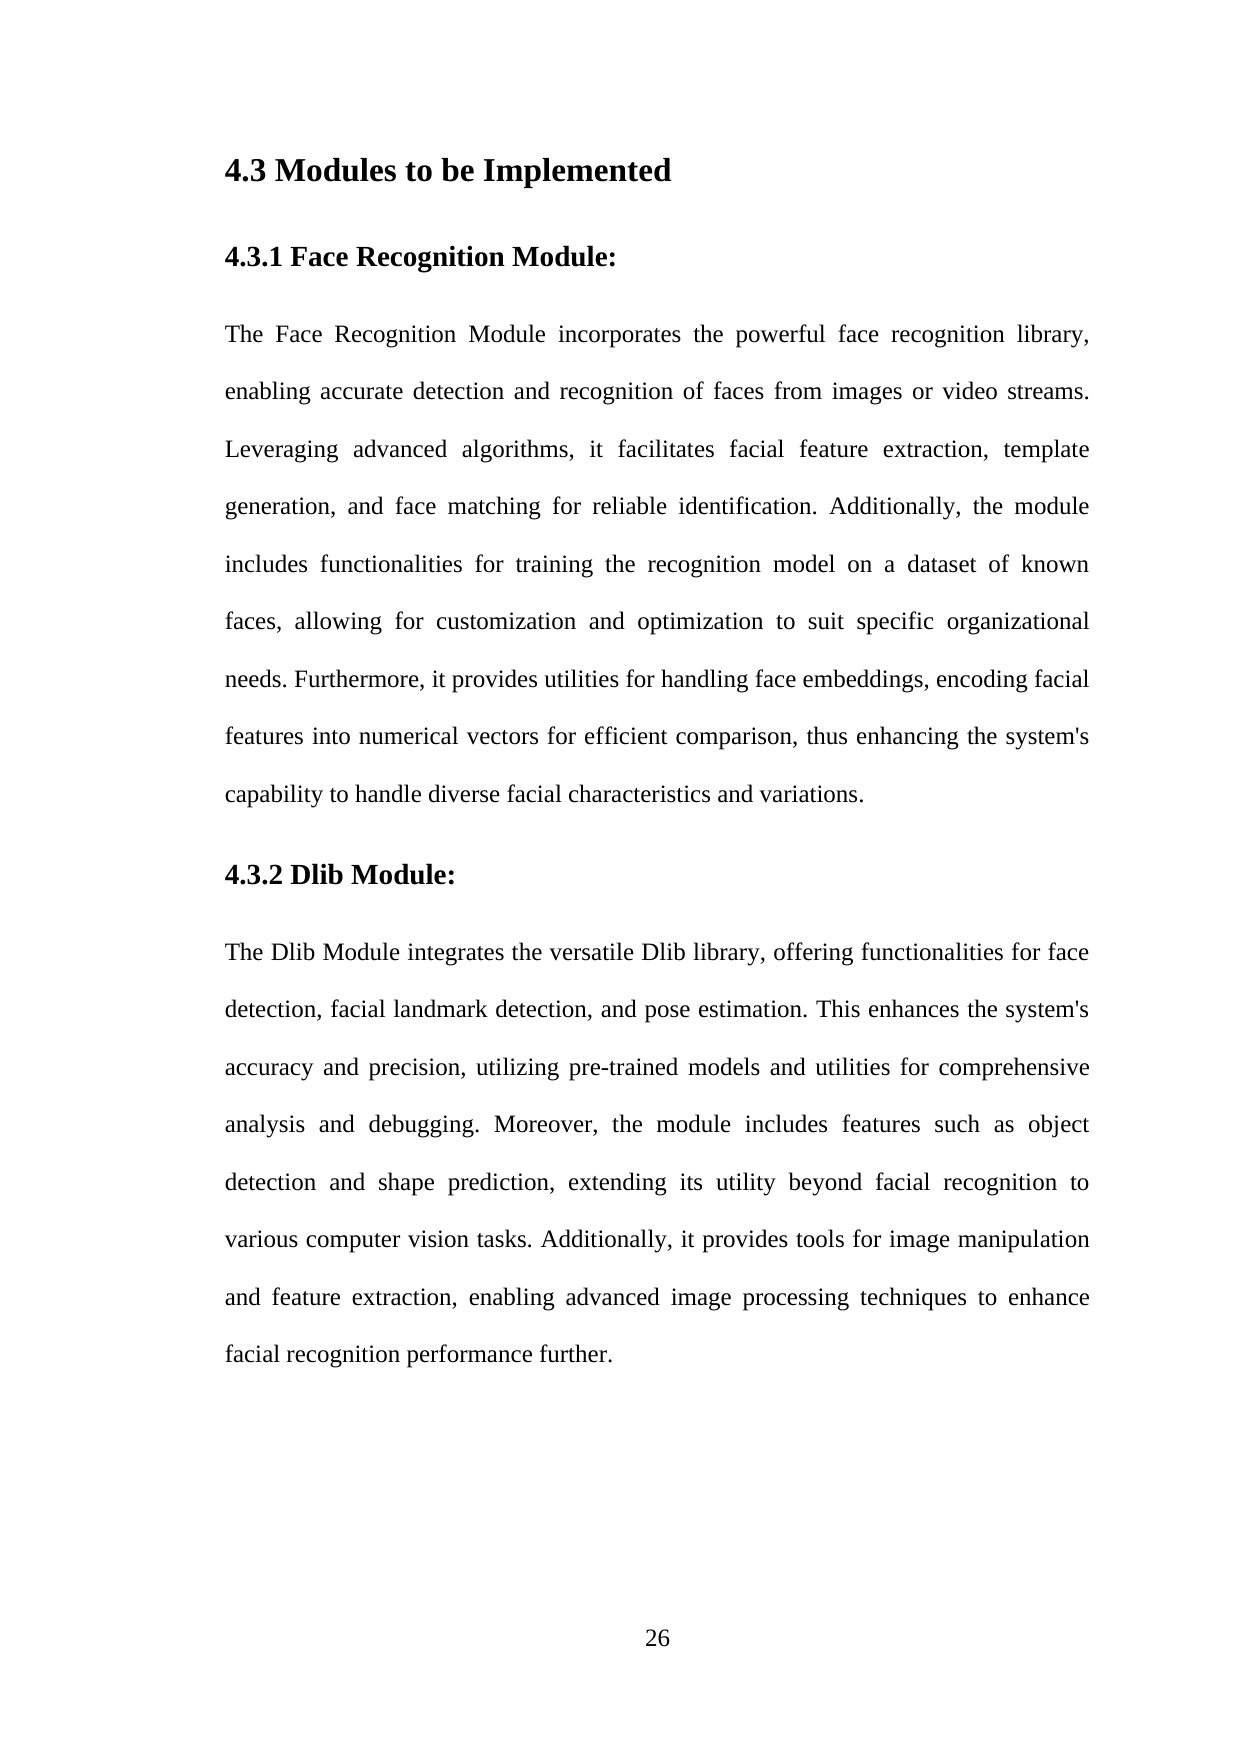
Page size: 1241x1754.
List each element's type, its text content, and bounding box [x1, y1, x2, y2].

text The Dlib Module integrates the versatile Dlib library, offering functionalities for face detection, facial landmark detection, and pose estimation. This enhances the system's accuracy and precision, utilizing pre-trained models and utilities for comprehensive analysis and debugging. Moreover, the module includes features such as object detection and shape prediction, extending its utility beyond facial recognition to various computer vision tasks. Additionally, it provides tools for image manipulation and feature extraction, enabling advanced image processing techniques to enhance facial recognition performance further. [224, 937, 1090, 1368]
subtitle 4.3.1 Face Recognition Module: [224, 239, 1090, 273]
subtitle 4.3 Modules to be Implemented [224, 150, 1090, 188]
text The Face Recognition Module incorporates the powerful face recognition library, enabling accurate detection and recognition of faces from images or video streams. Leveraging advanced algorithms, it facilitates facial feature extraction, template generation, and face matching for reliable identification. Additionally, the module includes functionalities for training the recognition model on a dataset of known faces, allowing for customization and optimization to suit specific organizational needs. Furthermore, it provides utilities for handling face embeddings, encoding facial features into numerical vectors for efficient comparison, thus enhancing the system's capability to handle diverse facial characteristics and variations. [224, 319, 1090, 807]
subtitle 4.3.2 Dlib Module: [224, 857, 1090, 891]
